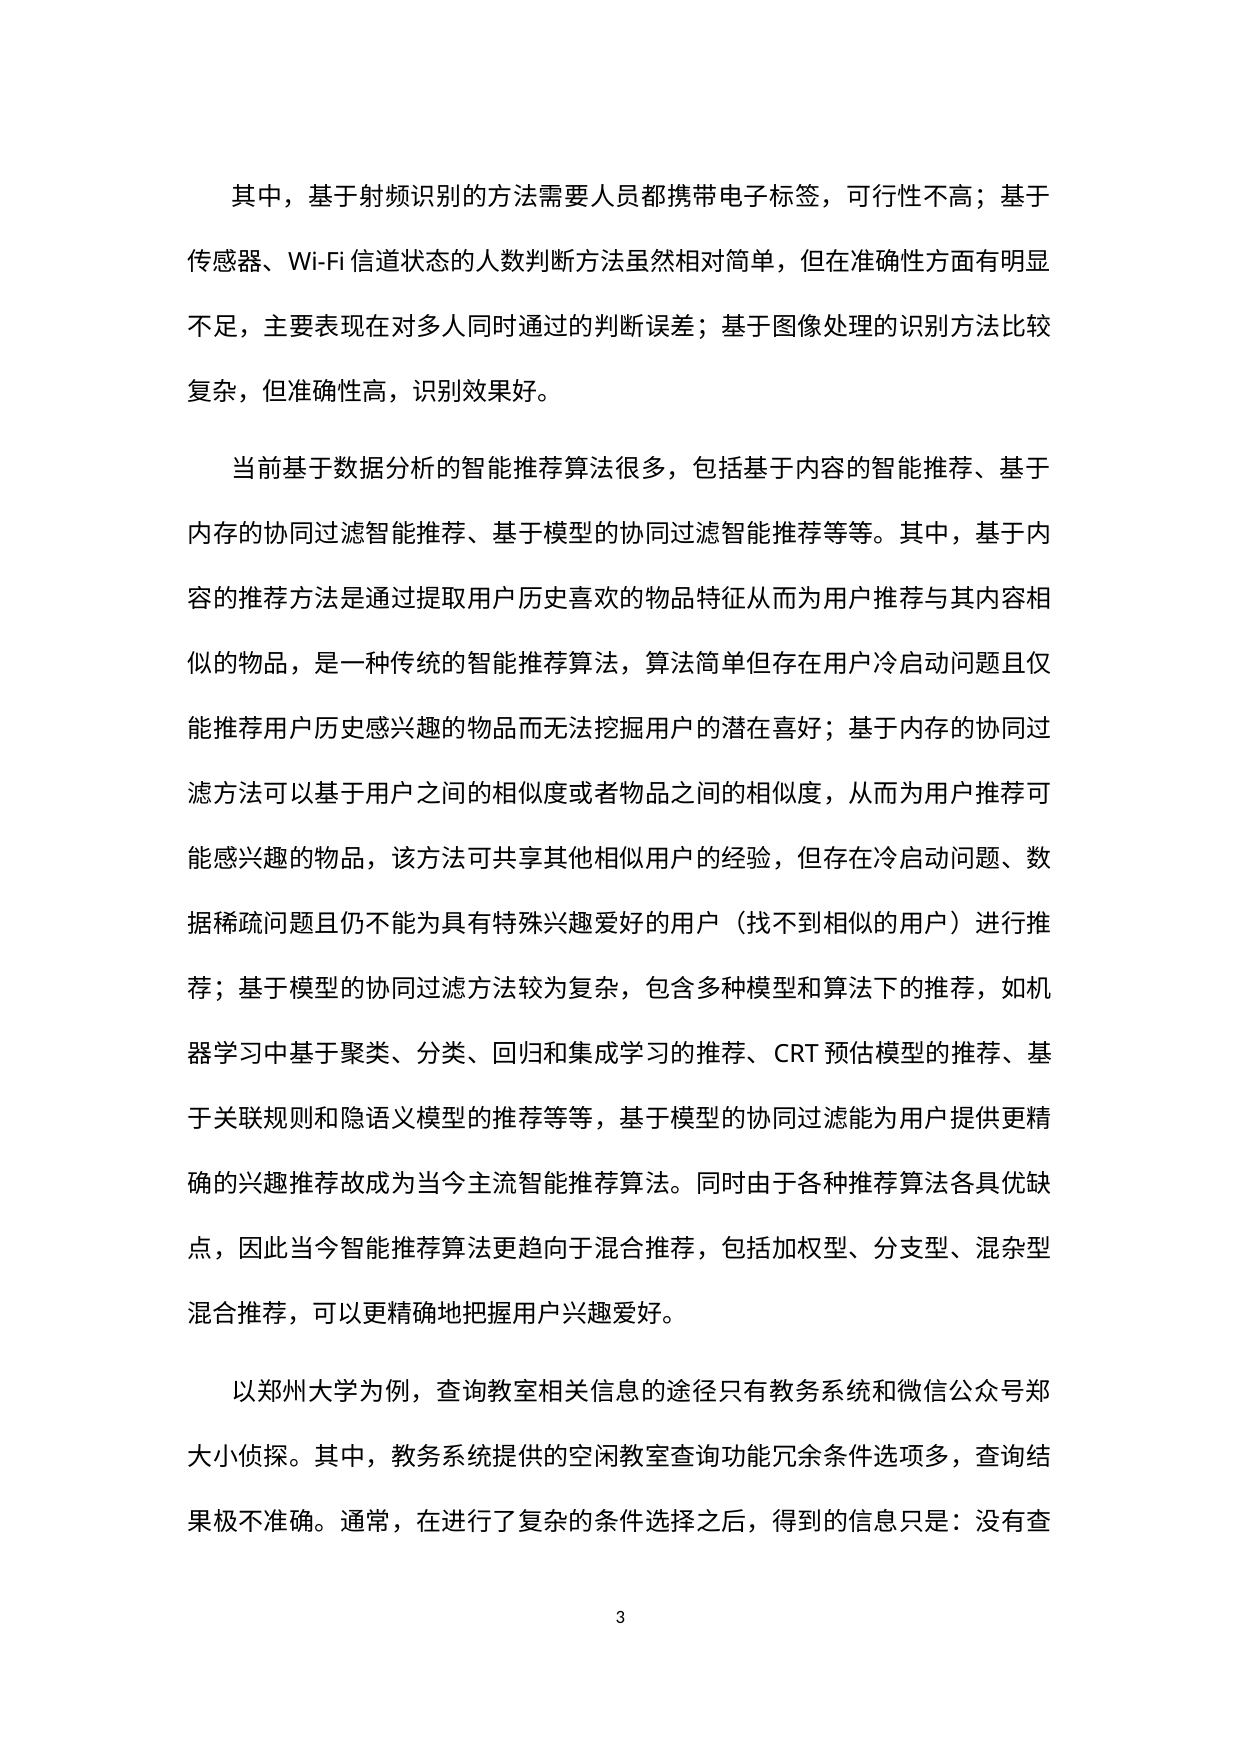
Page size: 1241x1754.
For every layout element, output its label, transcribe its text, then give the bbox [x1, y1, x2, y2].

text 当前基于数据分析的智能推荐算法很多，包括基于内容的智能推荐、基于内存的协同过滤智能推荐、基于模型的协同过滤智能推荐等等。其中，基于内容的推荐方法是通过提取用户历史喜欢的物品特征从而为用户推荐与其内容相似的物品，是一种传统的智能推荐算法，算法简单但存在用户冷启动问题且仅能推荐用户历史感兴趣的物品而无法挖掘用户的潜在喜好；基于内存的协同过滤方法可以基于用户之间的相似度或者物品之间的相似度，从而为用户推荐可能感兴趣的物品，该方法可共享其他相似用户的经验，但存在冷启动问题、数据稀疏问题且仍不能为具有特殊兴趣爱好的用户（找不到相似的用户）进行推荐；基于模型的协同过滤方法较为复杂，包含多种模型和算法下的推荐，如机器学习中基于聚类、分类、回归和集成学习的推荐、CRT预估模型的推荐、基于关联规则和隐语义模型的推荐等等，基于模型的协同过滤能为用户提供更精确的兴趣推荐故成为当今主流智能推荐算法。同时由于各种推荐算法各具优缺点，因此当今智能推荐算法更趋向于混合推荐，包括加权型、分支型、混杂型混合推荐，可以更精确地把握用户兴趣爱好。 [187, 434, 1053, 1344]
text 其中，基于射频识别的方法需要人员都携带电子标签，可行性不高；基于传感器、Wi-Fi信道状态的人数判断方法虽然相对简单，但在准确性方面有明显不足，主要表现在对多人同时通过的判断误差；基于图像处理的识别方法比较复杂，但准确性高，识别效果好。 [187, 162, 1053, 422]
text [187, 1357, 1053, 1552]
